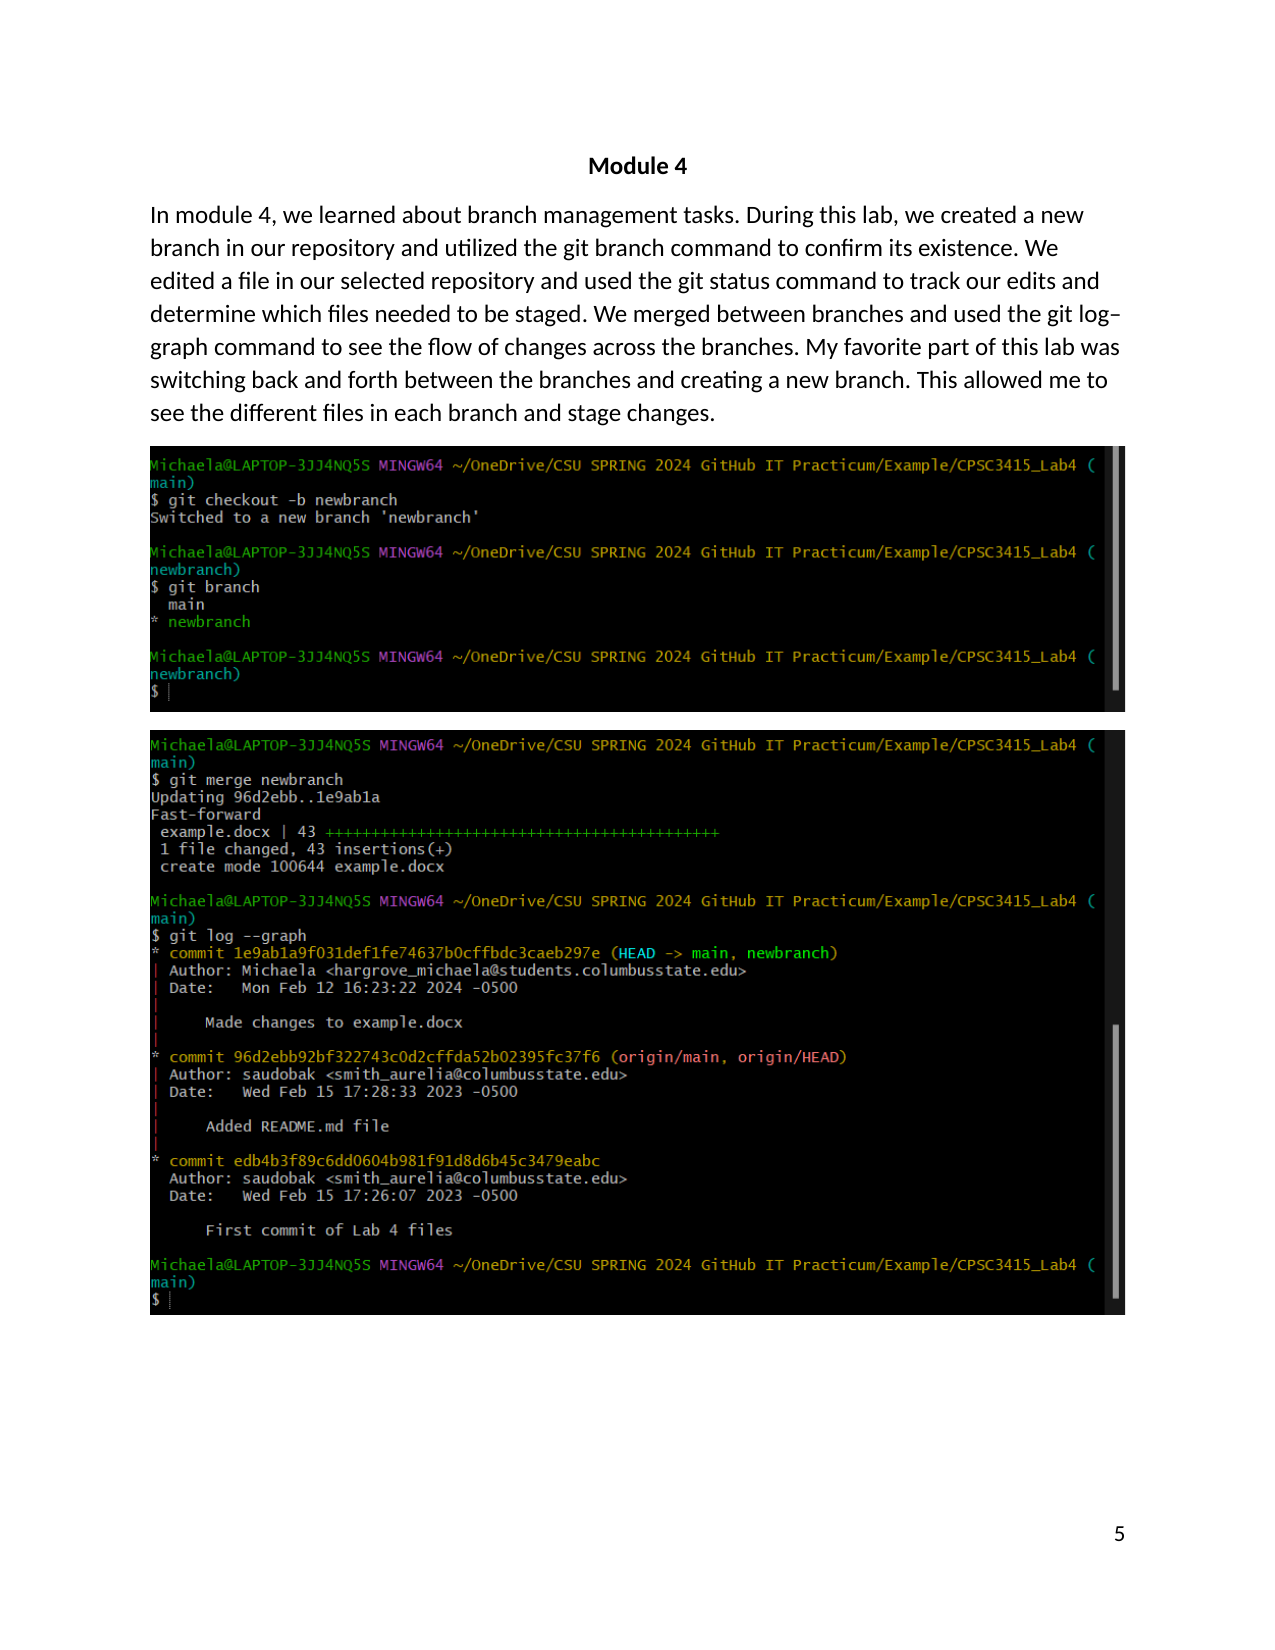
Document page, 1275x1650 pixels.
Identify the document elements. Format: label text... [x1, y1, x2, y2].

picture [150, 446, 1125, 712]
text In module 4, we learned about branch management tasks. During this lab, we created a new branch in our repository and utilized the git branch command to confirm its existence. We edited a file in our selected repository and used the git status command to track our edits and determine which files needed to be staged. We merged between branches and used the git log–graph command to see the flow of changes across the branches. My favorite part of this lab was switching back and forth between the branches and creating a new branch. This allowed me to see the different files in each branch and stage changes. [150, 199, 1125, 428]
text Module 4 [150, 150, 1125, 181]
picture [150, 730, 1125, 1315]
